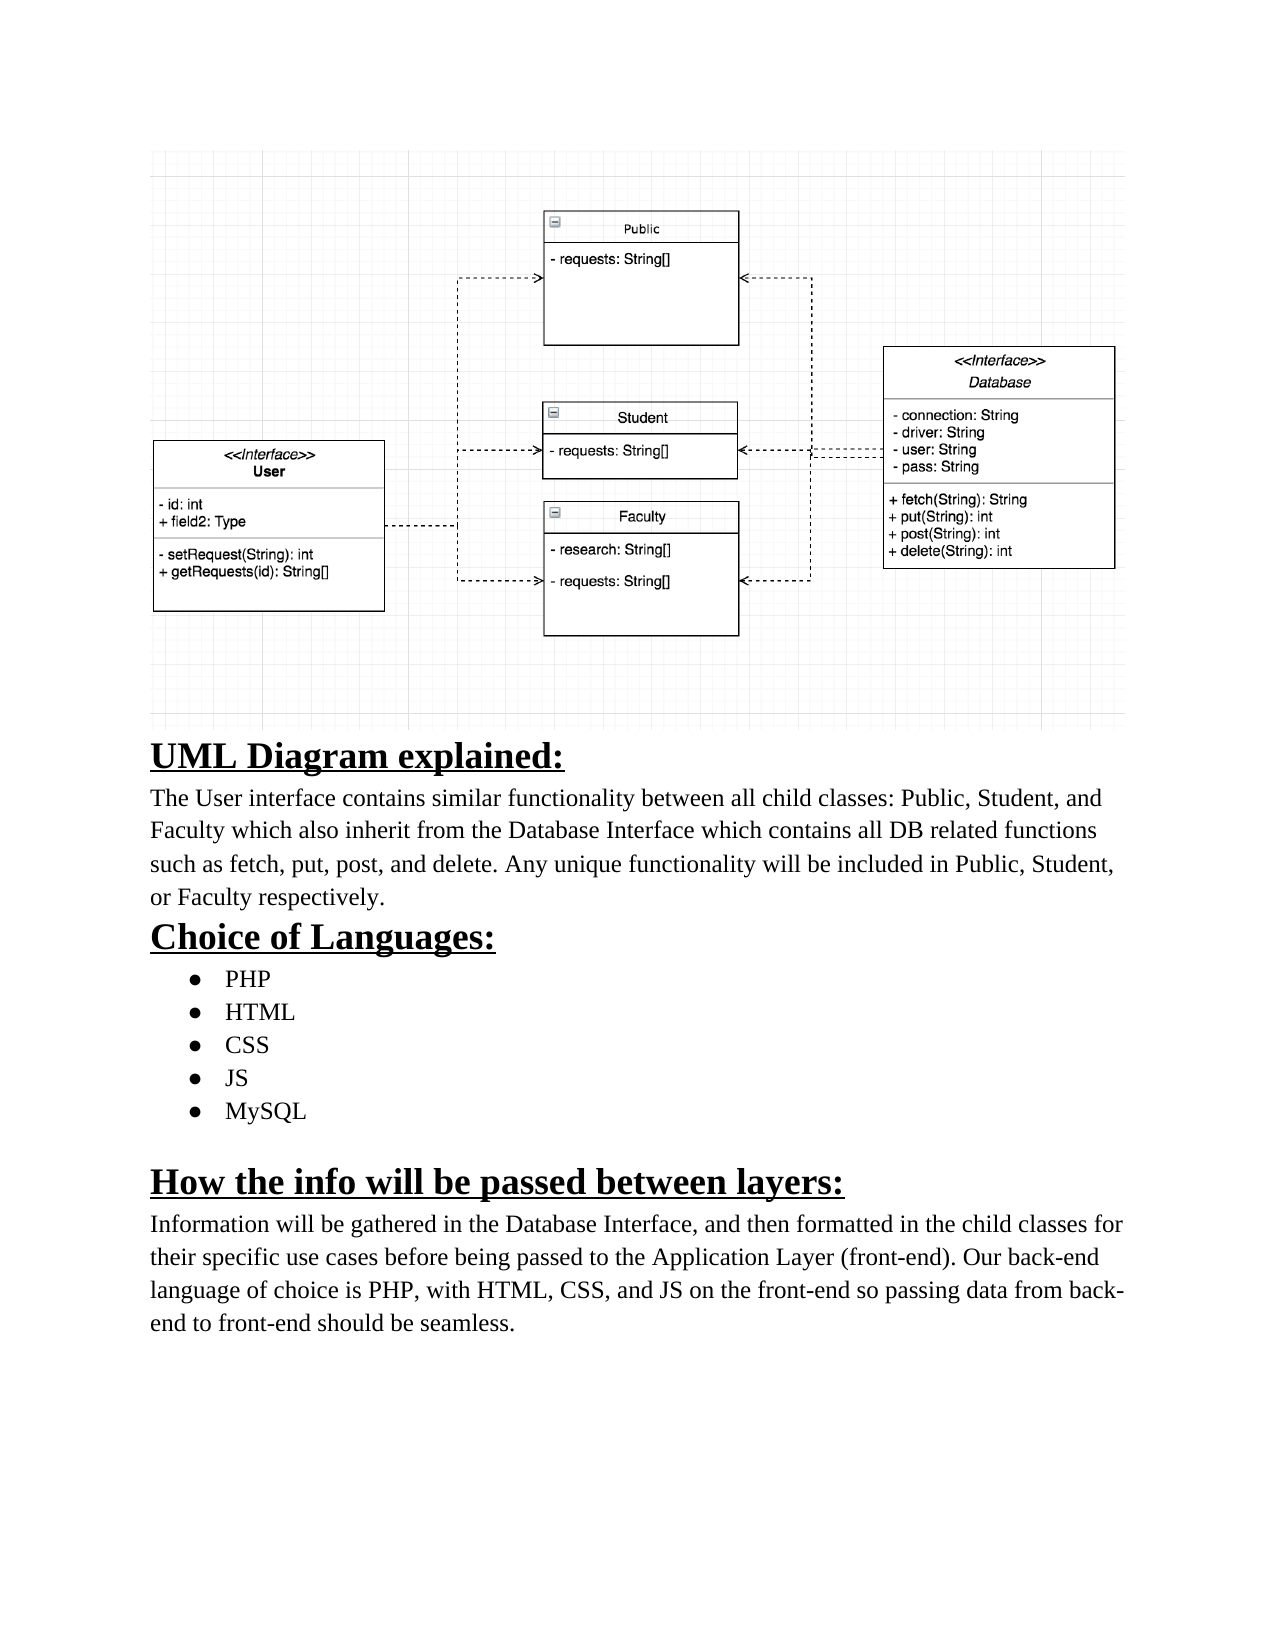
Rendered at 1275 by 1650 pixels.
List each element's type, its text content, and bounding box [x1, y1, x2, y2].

picture [150, 150, 1125, 730]
list CSS [187, 1030, 1125, 1059]
text How the info will be passed between layers: [150, 1159, 1125, 1203]
list PHP [187, 964, 1125, 993]
list HTML [187, 997, 1125, 1026]
text UML Diagram explained: [150, 733, 1125, 776]
text Choice of Languages: [150, 915, 1125, 958]
list MySQL [187, 1096, 1125, 1125]
list JS [187, 1063, 1125, 1092]
text The User interface contains similar functionality between all child classes: Public, Student, and Faculty which also inherit from the Database Interface which contains all DB related functions such as fetch, put, post, and delete. Any unique functionality will be included in Public, Student, or Faculty respectively. [150, 783, 1125, 910]
text Information will be gathered in the Database Interface, and then formatted in the child classes for their specific use cases before being passed to the Application Layer (front-end). Our back-end language of choice is PHP, with HTML, CSS, and JS on the front-end so passing data from back-end to front-end should be seamless. [150, 1209, 1125, 1337]
